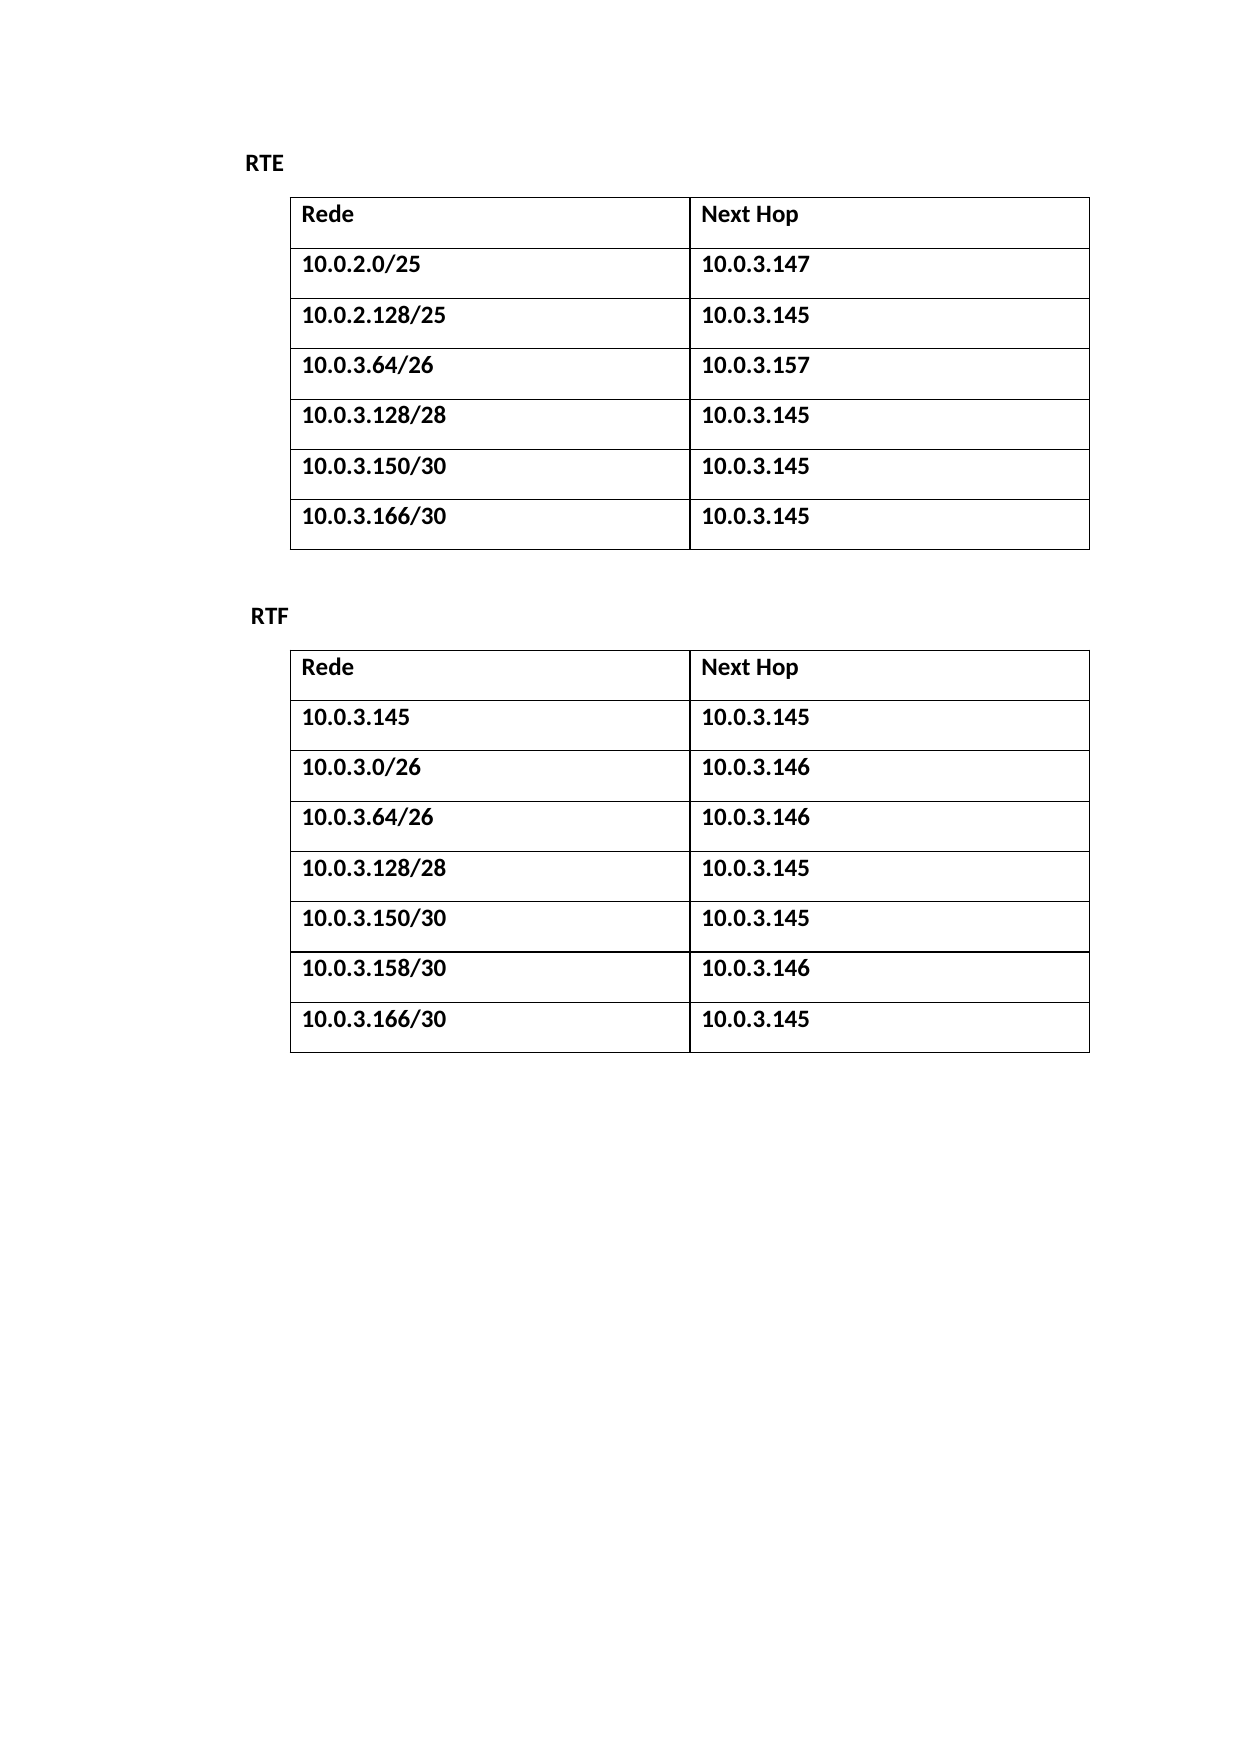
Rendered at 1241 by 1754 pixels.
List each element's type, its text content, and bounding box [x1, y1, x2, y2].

table_cell 10.0.3.145 [691, 400, 1089, 449]
table_cell 10.0.3.150/30 [291, 450, 689, 499]
table_cell 10.0.3.145 [691, 902, 1089, 951]
table_cell 10.0.3.150/30 [291, 902, 689, 951]
table_cell 10.0.2.128/25 [291, 299, 689, 348]
table_cell 10.0.3.145 [291, 701, 689, 750]
table_cell 10.0.3.0/26 [291, 751, 689, 801]
table_cell 10.0.3.145 [691, 701, 1089, 750]
text RTF [177, 600, 1063, 631]
table_cell 10.0.3.146 [691, 953, 1089, 1002]
table_header Next Hop [691, 651, 1089, 700]
table_cell 10.0.3.146 [691, 802, 1089, 851]
table_cell 10.0.3.158/30 [291, 953, 689, 1002]
table_cell 10.0.3.145 [691, 1003, 1089, 1052]
table_cell 10.0.3.145 [691, 450, 1089, 499]
table_cell 10.0.3.157 [691, 349, 1089, 398]
table_cell 10.0.3.64/26 [291, 802, 689, 851]
table_header Next Hop [691, 198, 1089, 247]
table_header Rede [291, 651, 689, 700]
table_cell 10.0.3.146 [691, 751, 1089, 801]
table_cell 10.0.2.0/25 [291, 249, 689, 298]
table_cell 10.0.3.64/26 [291, 349, 689, 398]
table_cell 10.0.3.145 [691, 299, 1089, 348]
table_header Rede [291, 198, 689, 247]
table_cell 10.0.3.147 [691, 249, 1089, 298]
table_cell 10.0.3.166/30 [291, 500, 689, 549]
table_cell 10.0.3.128/28 [291, 852, 689, 901]
table_cell 10.0.3.166/30 [291, 1003, 689, 1052]
table_cell 10.0.3.145 [691, 500, 1089, 549]
table_cell 10.0.3.145 [691, 852, 1089, 901]
text RTE [177, 148, 1063, 178]
table_cell 10.0.3.128/28 [291, 400, 689, 449]
